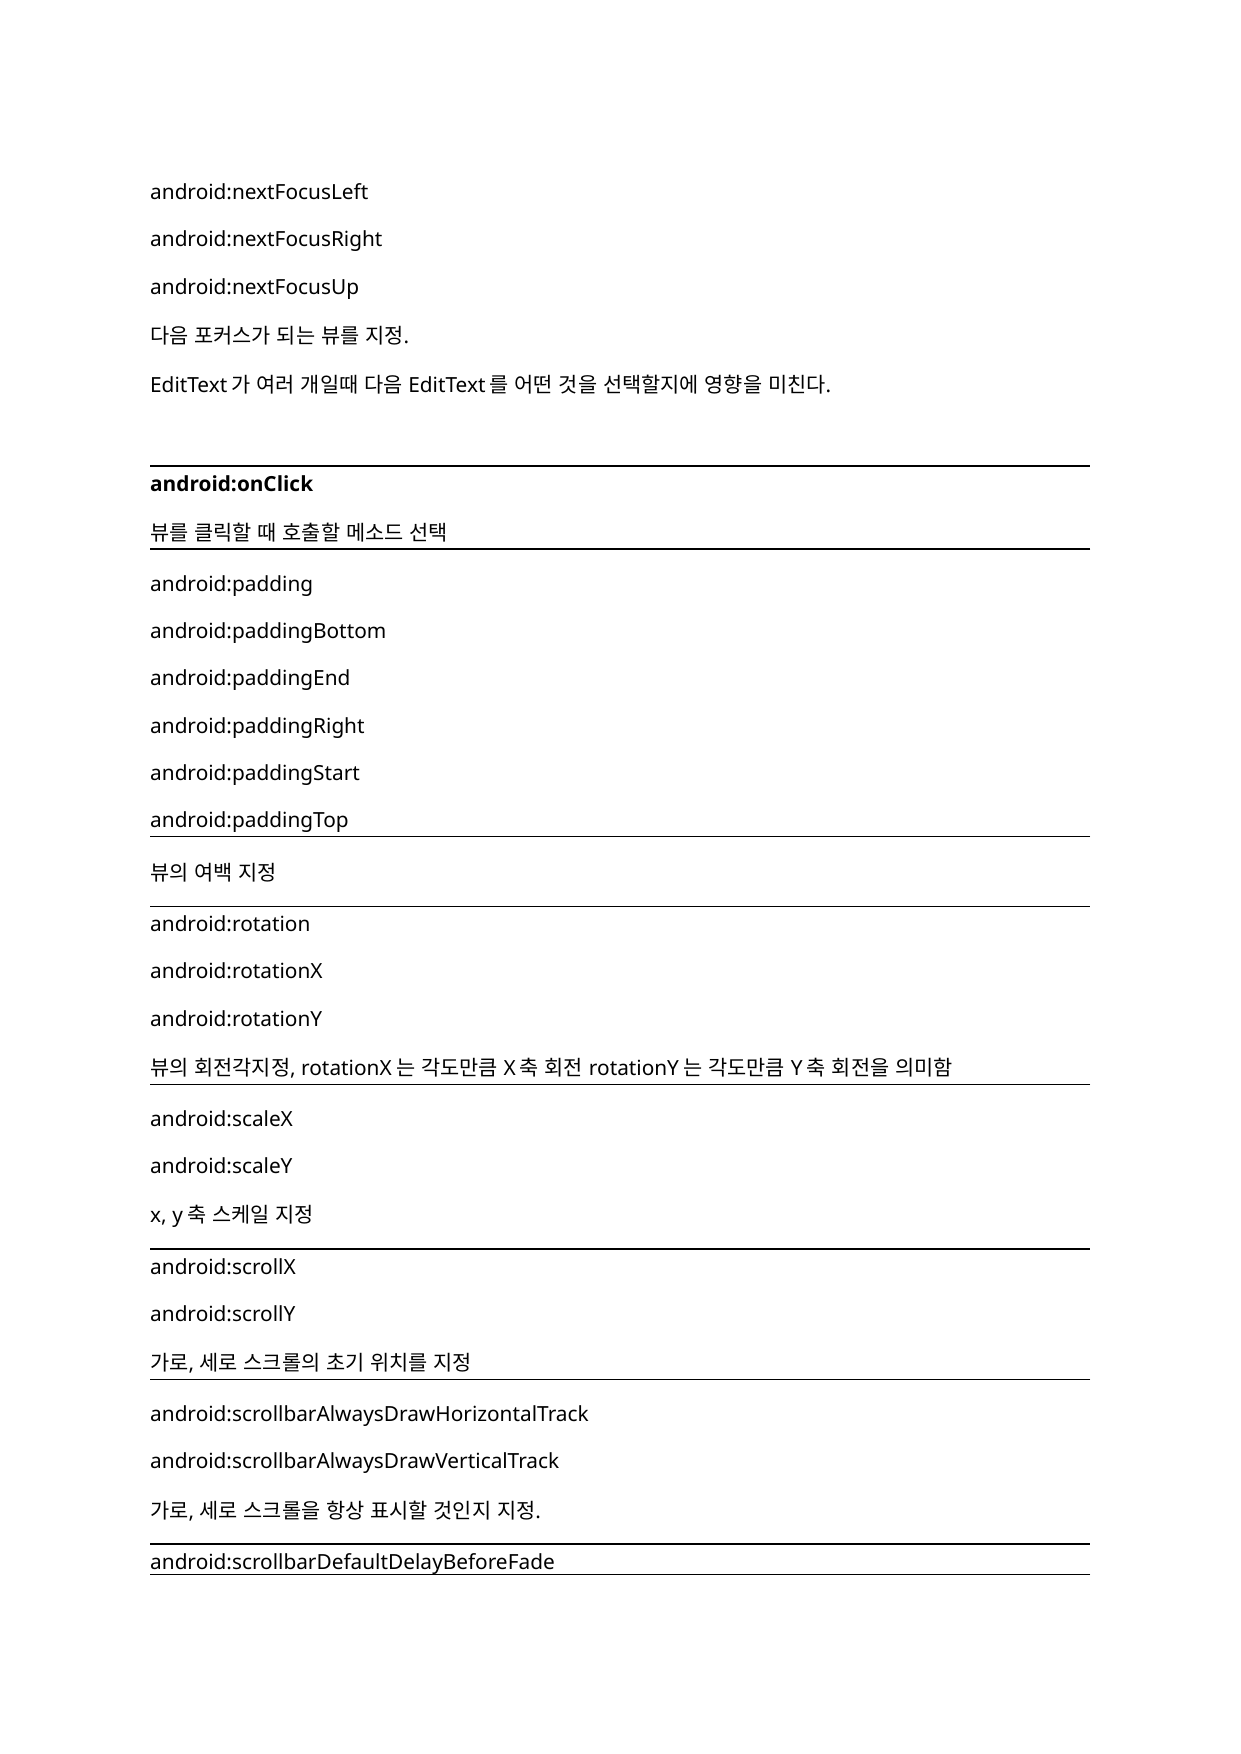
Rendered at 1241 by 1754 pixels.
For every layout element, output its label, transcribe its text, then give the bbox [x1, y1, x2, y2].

text android:rotationY [150, 1000, 1090, 1032]
text android:scrollX [150, 1250, 1090, 1280]
text android:paddingEnd [150, 663, 1090, 692]
text android:paddingStart [150, 758, 1090, 787]
text android:padding [150, 569, 1090, 597]
text 뷰의 여백 지정 [150, 856, 1090, 887]
text android:nextFocusLeft [150, 177, 1090, 206]
text android:paddingRight [150, 711, 1090, 739]
text 가로, 세로 스크롤을 항상 표시할 것인지 지정. [150, 1494, 1090, 1524]
text android:scrollbarDefaultDelayBeforeFade [150, 1545, 1090, 1574]
text android:onClick [150, 467, 1090, 497]
text android:scrollbarAlwaysDrawVerticalTrack [150, 1447, 1090, 1475]
text EditText가 여러 개일때 다음 EditText를 어떤 것을 선택할지에 영향을 미친다. [150, 368, 1090, 399]
text x, y축 스케일 지정 [150, 1199, 1090, 1229]
text 가로, 세로 스크롤의 초기 위치를 지정 [150, 1343, 1090, 1379]
text 뷰를 클릭할 때 호출할 메소드 선택 [150, 512, 1090, 548]
text 뷰의 회전각지정, rotationX는 각도만큼 X축 회전 rotationY는 각도만큼 Y축 회전을 의미함 [150, 1047, 1090, 1084]
text android:paddingBottom [150, 616, 1090, 645]
text android:scaleX [150, 1104, 1090, 1133]
text android:paddingTop [150, 805, 1090, 836]
text android:rotation [150, 907, 1090, 938]
text android:rotationX [150, 953, 1090, 985]
text android:nextFocusUp [150, 272, 1090, 300]
text android:nextFocusRight [150, 224, 1090, 253]
text 다음 포커스가 되는 뷰를 지정. [150, 319, 1090, 349]
text android:scaleY [150, 1151, 1090, 1180]
text android:scrollY [150, 1295, 1090, 1327]
text android:scrollbarAlwaysDrawHorizontalTrack [150, 1399, 1090, 1428]
